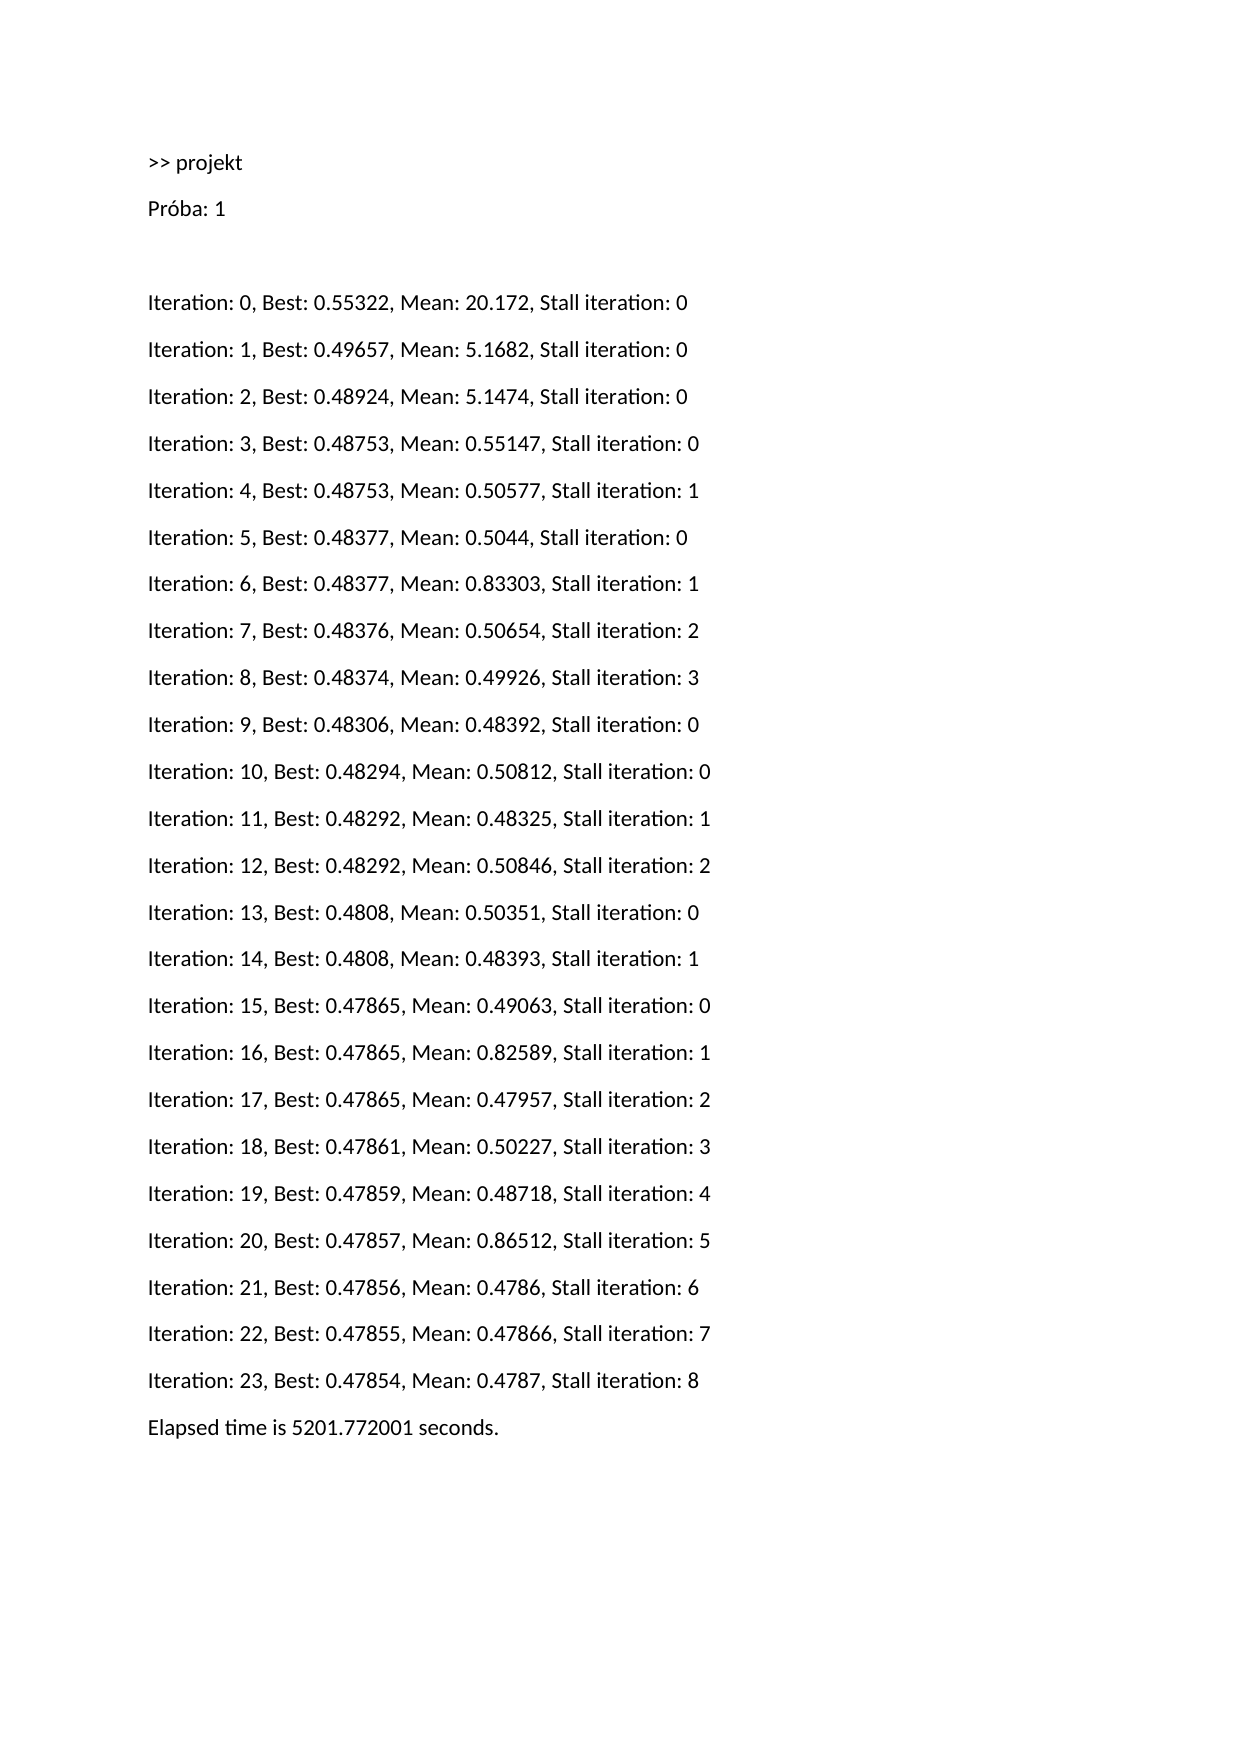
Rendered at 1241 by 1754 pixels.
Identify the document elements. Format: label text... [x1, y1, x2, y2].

text Iteration: 11, Best: 0.48292, Mean: 0.48325, Stall iteration: 1 [148, 804, 1093, 832]
text Iteration: 13, Best: 0.4808, Mean: 0.50351, Stall iteration: 0 [148, 898, 1093, 926]
text Iteration: 12, Best: 0.48292, Mean: 0.50846, Stall iteration: 2 [148, 851, 1093, 879]
text Iteration: 18, Best: 0.47861, Mean: 0.50227, Stall iteration: 3 [148, 1132, 1093, 1160]
text Iteration: 16, Best: 0.47865, Mean: 0.82589, Stall iteration: 1 [148, 1038, 1093, 1066]
text Iteration: 8, Best: 0.48374, Mean: 0.49926, Stall iteration: 3 [148, 663, 1093, 691]
text Iteration: 17, Best: 0.47865, Mean: 0.47957, Stall iteration: 2 [148, 1085, 1093, 1113]
text Iteration: 5, Best: 0.48377, Mean: 0.5044, Stall iteration: 0 [148, 523, 1093, 551]
text Elapsed time is 5201.772001 seconds. [148, 1413, 1093, 1441]
text Iteration: 2, Best: 0.48924, Mean: 5.1474, Stall iteration: 0 [148, 382, 1093, 410]
text Iteration: 14, Best: 0.4808, Mean: 0.48393, Stall iteration: 1 [148, 944, 1093, 972]
text >> projekt [148, 148, 1093, 176]
text Iteration: 0, Best: 0.55322, Mean: 20.172, Stall iteration: 0 [148, 288, 1093, 316]
text Iteration: 20, Best: 0.47857, Mean: 0.86512, Stall iteration: 5 [148, 1226, 1093, 1254]
text Iteration: 3, Best: 0.48753, Mean: 0.55147, Stall iteration: 0 [148, 429, 1093, 457]
text Iteration: 22, Best: 0.47855, Mean: 0.47866, Stall iteration: 7 [148, 1319, 1093, 1347]
text Iteration: 9, Best: 0.48306, Mean: 0.48392, Stall iteration: 0 [148, 710, 1093, 738]
text Próba: 1 [148, 194, 1093, 222]
text Iteration: 6, Best: 0.48377, Mean: 0.83303, Stall iteration: 1 [148, 569, 1093, 597]
text Iteration: 21, Best: 0.47856, Mean: 0.4786, Stall iteration: 6 [148, 1273, 1093, 1301]
text Iteration: 7, Best: 0.48376, Mean: 0.50654, Stall iteration: 2 [148, 616, 1093, 644]
text Iteration: 4, Best: 0.48753, Mean: 0.50577, Stall iteration: 1 [148, 476, 1093, 504]
text Iteration: 1, Best: 0.49657, Mean: 5.1682, Stall iteration: 0 [148, 335, 1093, 363]
text Iteration: 10, Best: 0.48294, Mean: 0.50812, Stall iteration: 0 [148, 757, 1093, 785]
text Iteration: 23, Best: 0.47854, Mean: 0.4787, Stall iteration: 8 [148, 1366, 1093, 1394]
text Iteration: 19, Best: 0.47859, Mean: 0.48718, Stall iteration: 4 [148, 1179, 1093, 1207]
text Iteration: 15, Best: 0.47865, Mean: 0.49063, Stall iteration: 0 [148, 991, 1093, 1019]
